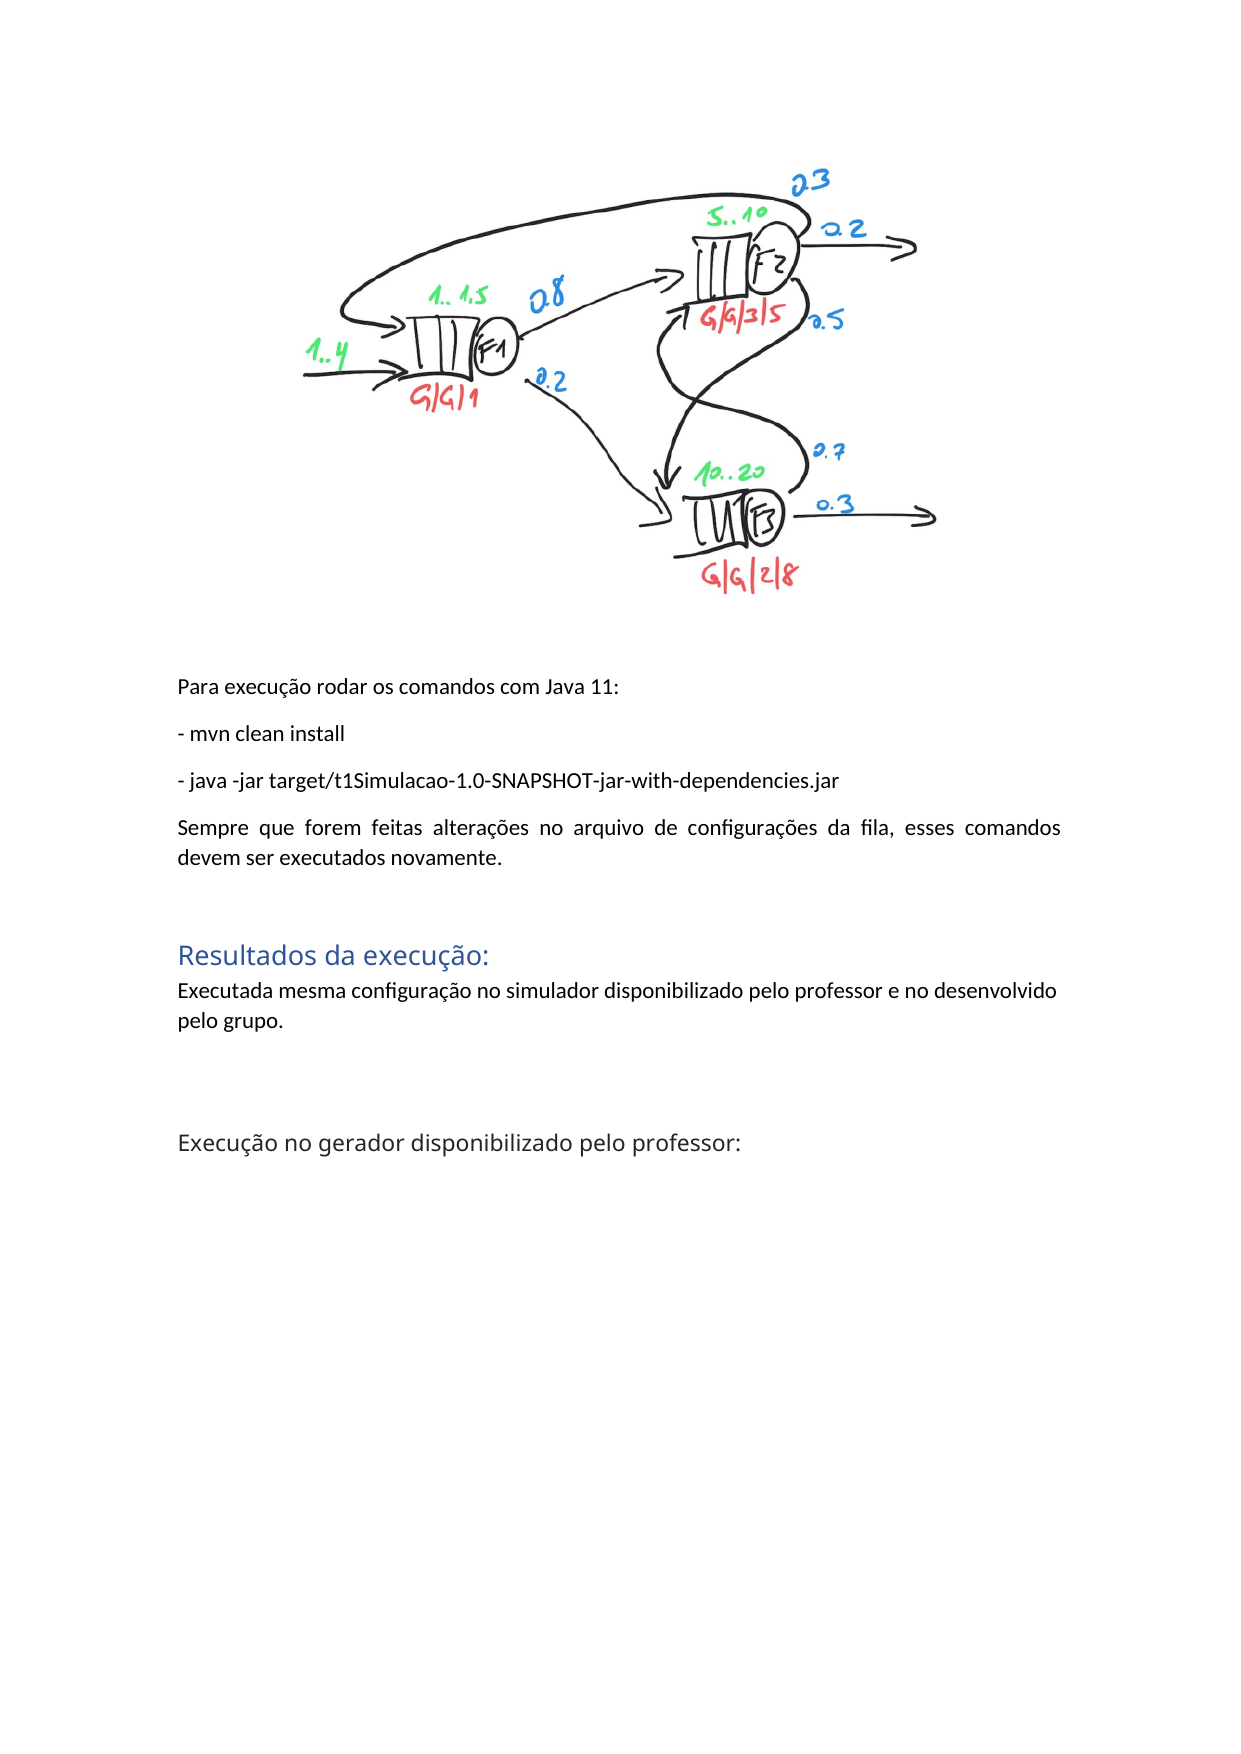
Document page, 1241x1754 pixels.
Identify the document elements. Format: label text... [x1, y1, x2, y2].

picture [285, 147, 955, 607]
text Sempre que forem feitas alterações no arquivo de configurações da fila, esses comandos devem ser executados novamente. [177, 813, 1063, 871]
text Execução no gerador disponibilizado pelo professor: [177, 1126, 1063, 1158]
text - mvn clean install [177, 719, 1063, 747]
text Executada mesma configuração no simulador disponibilizado pelo professor e no desenvolvido pelo grupo. [177, 976, 1063, 1035]
text Para execução rodar os comandos com Java 11: [177, 672, 1063, 700]
text - java -jar target/t1Simulacao-1.0-SNAPSHOT-jar-with-dependencies.jar [177, 766, 1063, 794]
subtitle Resultados da execução: [177, 937, 1063, 973]
